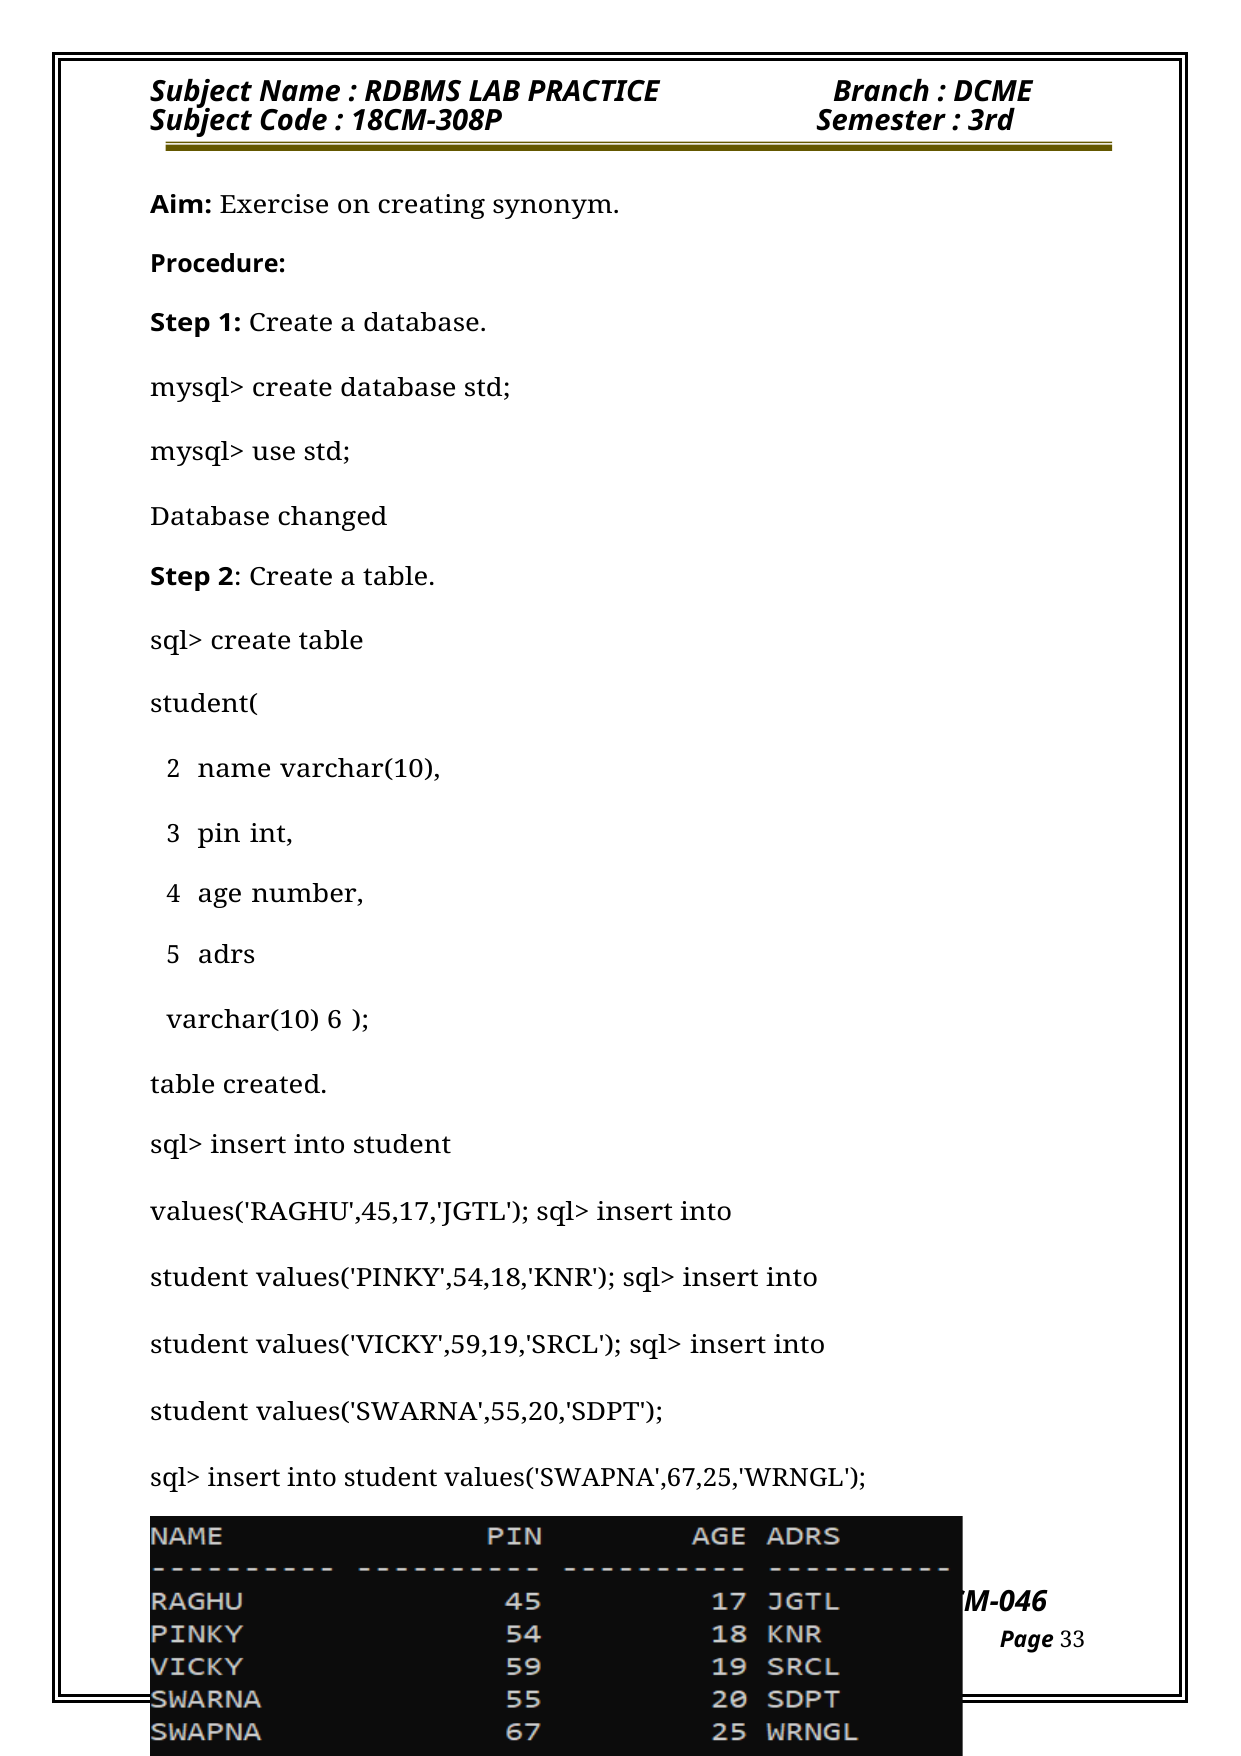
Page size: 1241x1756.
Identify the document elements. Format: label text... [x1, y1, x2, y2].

text Step 1: Create a database. mysql> create database std; mysql> use std; [150, 304, 551, 468]
picture [150, 1516, 963, 1756]
list name varchar(10), [166, 750, 1136, 784]
text table created. [150, 1066, 1136, 1101]
text sql> insert into student values('RAGHU',45,17,'JGTL'); sql> insert into student values('PINKY',54,18,'KNR'); sql> insert into student values('VICKY',59,19,'SRCL'); sql> insert into student values('SWARNA',55,20,'SDPT'); [150, 1127, 833, 1427]
text Database changed [150, 499, 1136, 533]
list pin int, [166, 816, 1136, 850]
list adrs varchar(10) 6 ); [166, 936, 399, 1035]
text Step 2: Create a table. sql> create table student( [150, 559, 460, 720]
subtitle Procedure: [150, 245, 1136, 279]
text Aim: Exercise on creating synonym. [150, 186, 1136, 220]
list age number, [166, 876, 1136, 910]
text sql> insert into student values('SWAPNA',67,25,'WRNGL'); sql> select * from student; [150, 1460, 885, 1494]
